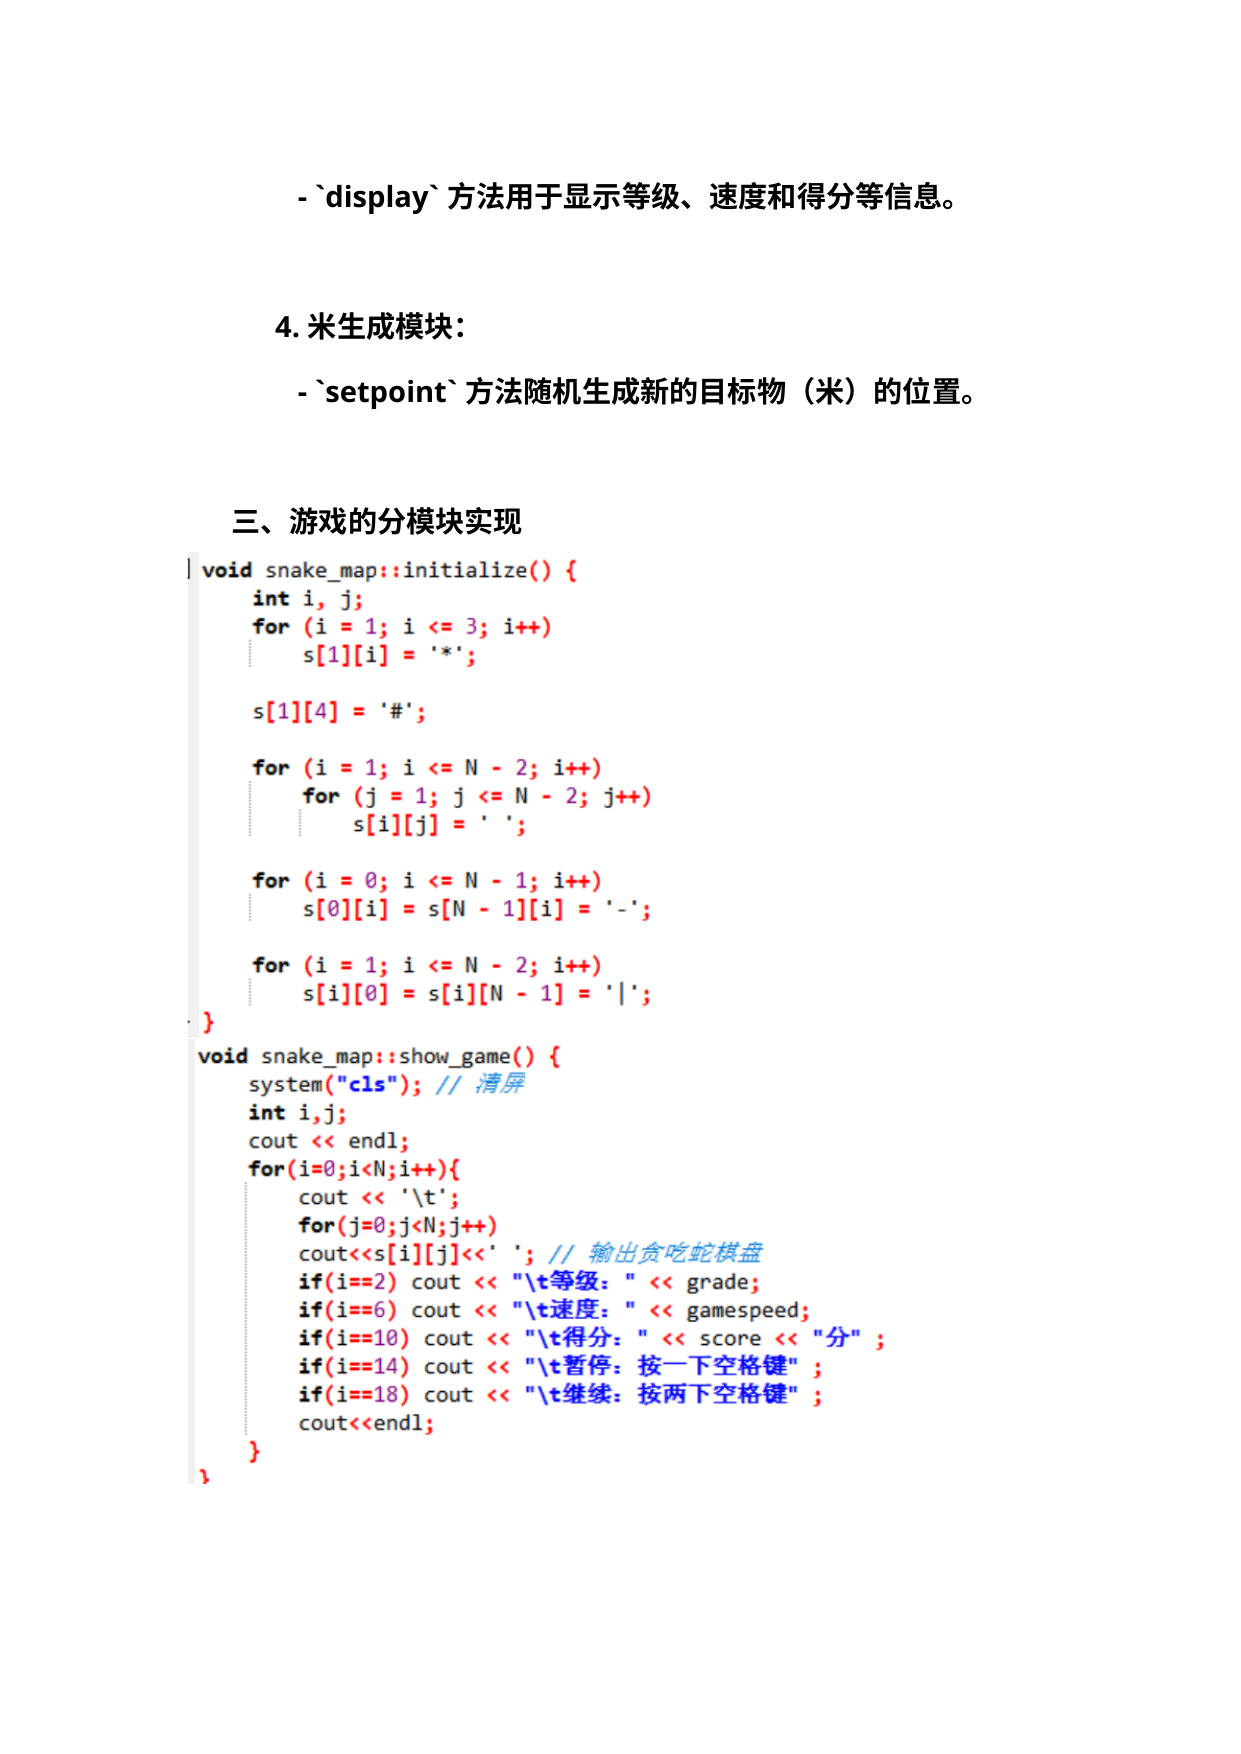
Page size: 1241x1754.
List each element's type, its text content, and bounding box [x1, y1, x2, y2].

list 4. 米生成模块： [231, 292, 1053, 357]
picture [187, 552, 721, 1038]
list - `setpoint` 方法随机生成新的目标物（米）的位置。 [231, 357, 1053, 422]
list 游戏的分模块实现 [187, 487, 1053, 552]
picture [187, 1039, 912, 1484]
list - `display` 方法用于显示等级、速度和得分等信息。 [231, 162, 1053, 227]
